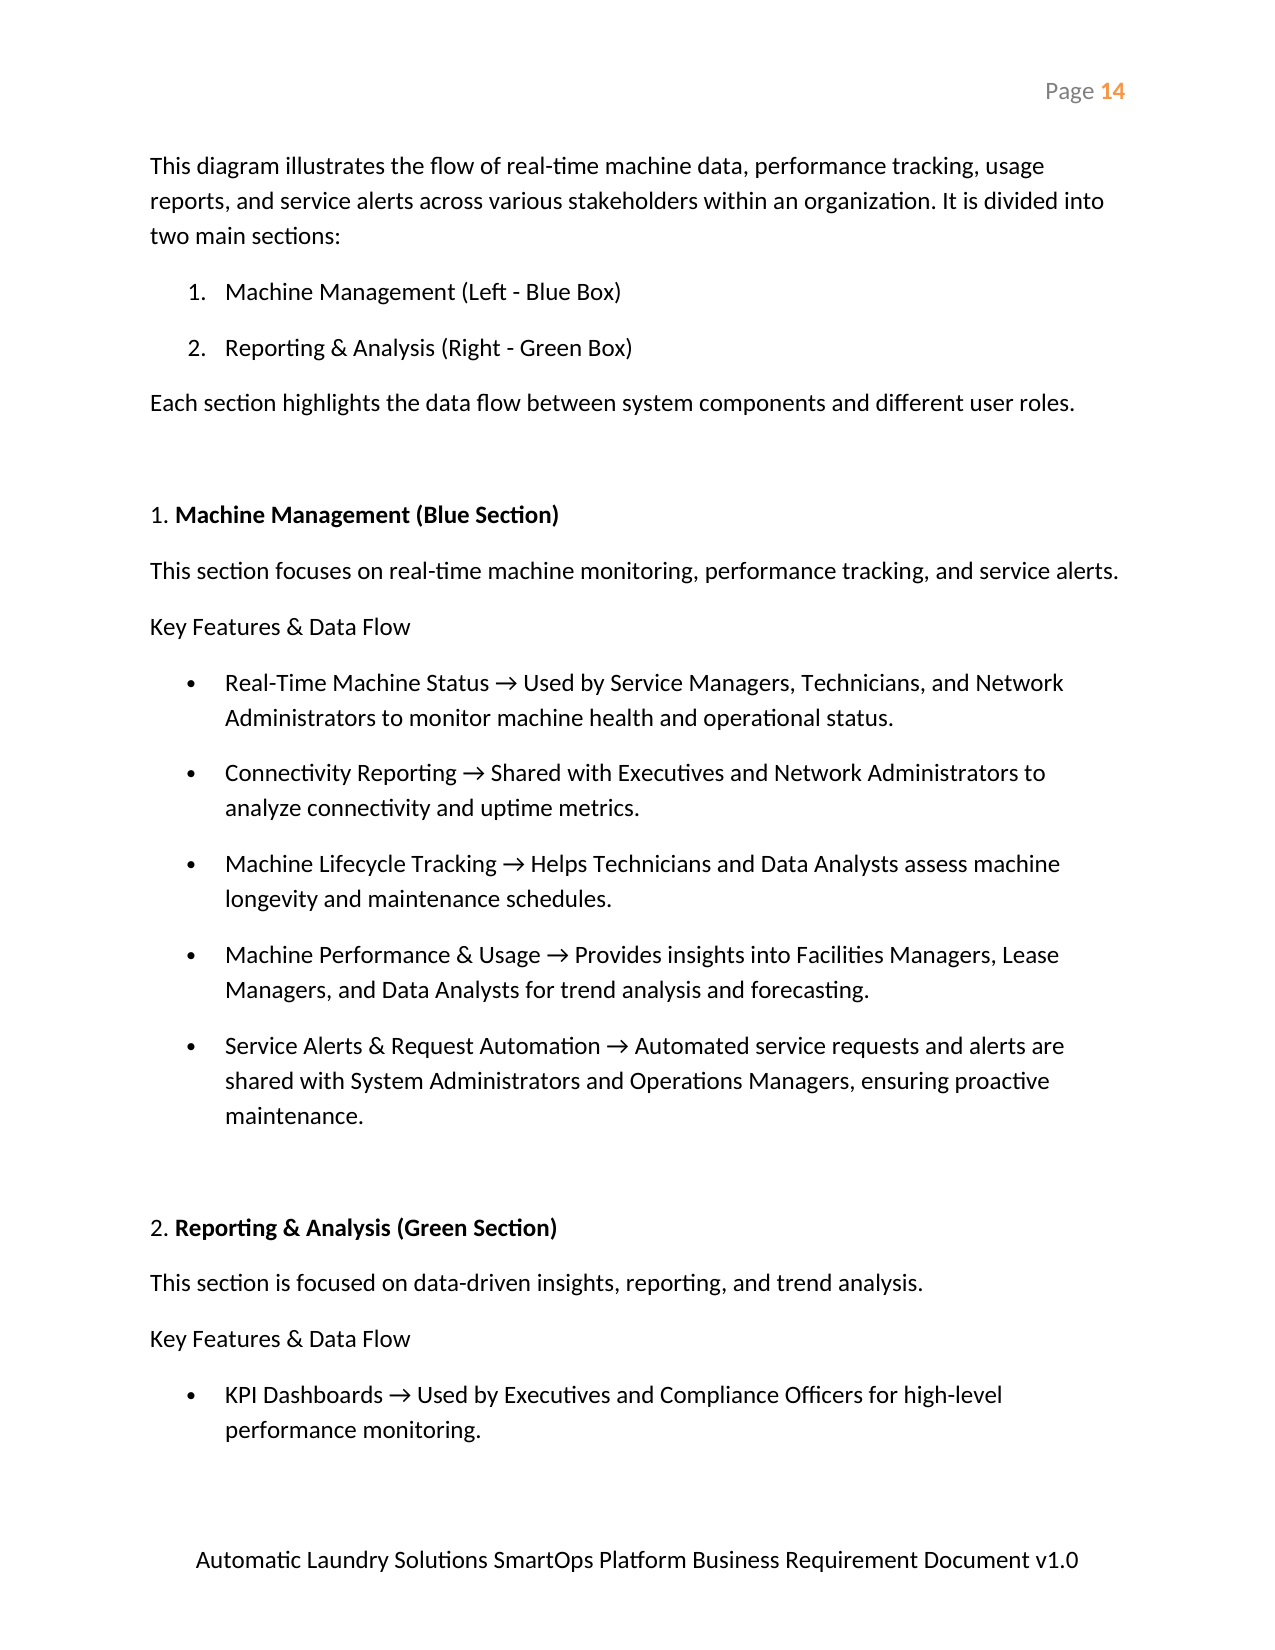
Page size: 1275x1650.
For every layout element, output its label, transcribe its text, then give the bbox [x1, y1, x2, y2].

text This section is focused on data-driven insights, reporting, and trend analysis. [150, 1267, 1125, 1298]
text Key Features & Data Flow [150, 611, 1125, 641]
text This diagram illustrates the flow of real-time machine data, performance tracking, usage reports, and service alerts across various stakeholders within an organization. It is divided into two main sections: [150, 150, 1125, 251]
text Each section highlights the data flow between system components and different user roles. [150, 387, 1125, 418]
list Machine Lifecycle Tracking → Helps Technicians and Data Analysts assess machine longevity and maintenance schedules. [187, 848, 1125, 914]
list Machine Management (Left - Blue Box) [187, 276, 1125, 306]
text This section focuses on real-time machine monitoring, performance tracking, and service alerts. [150, 555, 1125, 586]
list KPI Dashboards → Used by Executives and Compliance Officers for high-level performance monitoring. [187, 1379, 1125, 1445]
text Key Features & Data Flow [150, 1323, 1125, 1354]
list Reporting & Analysis (Right - Green Box) [187, 332, 1125, 362]
text 2. Reporting & Analysis (Green Section) [150, 1212, 1125, 1242]
list Real-Time Machine Status → Used by Service Managers, Technicians, and Network Administrators to monitor machine health and operational status. [187, 667, 1125, 732]
list Service Alerts & Request Automation → Automated service requests and alerts are shared with System Administrators and Operations Managers, ensuring proactive maintenance. [187, 1030, 1125, 1131]
list Connectivity Reporting → Shared with Executives and Network Administrators to analyze connectivity and uptime metrics. [187, 757, 1125, 823]
list Machine Performance & Usage → Provides insights into Facilities Managers, Lease Managers, and Data Analysts for trend analysis and forecasting. [187, 939, 1125, 1005]
text 1. Machine Management (Blue Section) [150, 499, 1125, 530]
